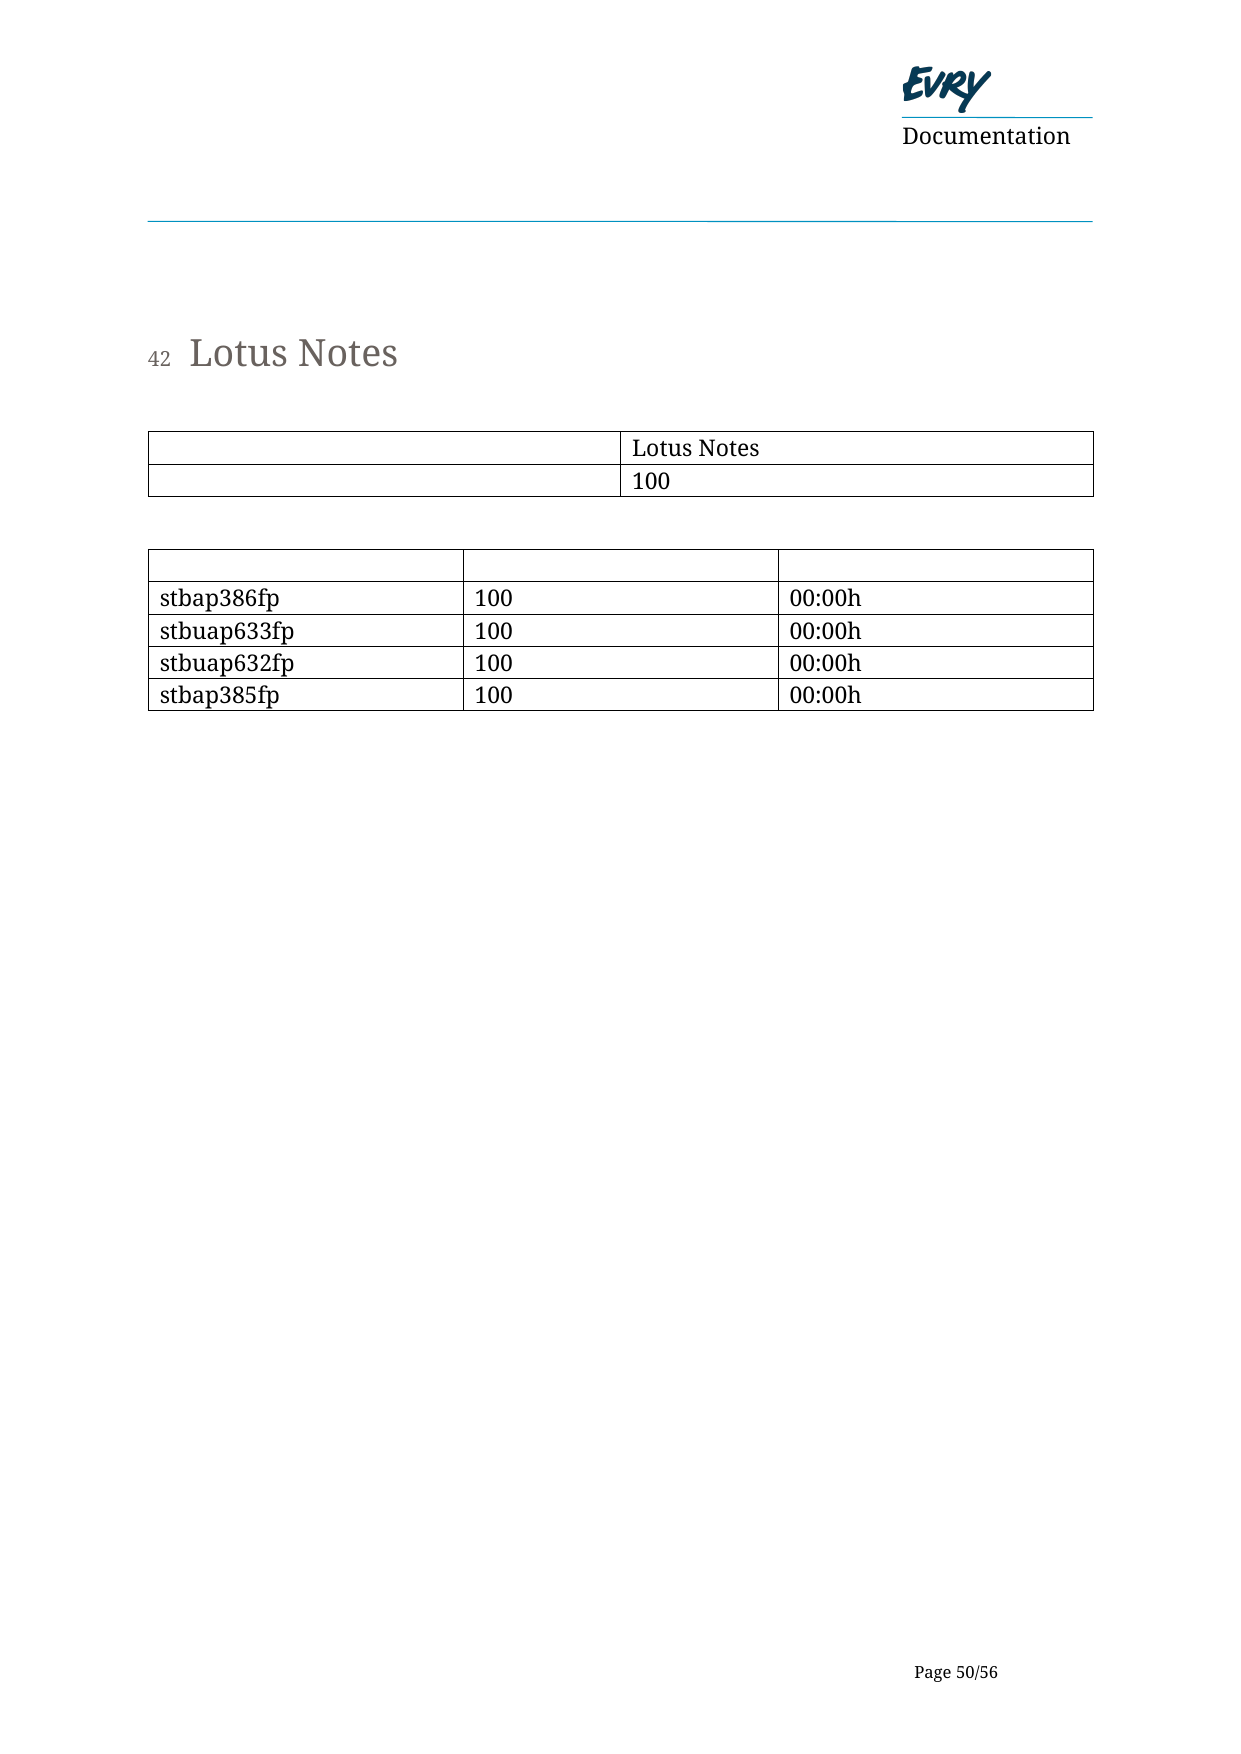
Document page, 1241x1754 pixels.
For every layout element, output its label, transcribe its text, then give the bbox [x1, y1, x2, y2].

table_header Lotus Notes [621, 432, 1093, 463]
table_cell 100 [621, 465, 1093, 496]
picture [902, 66, 913, 84]
table_header [779, 550, 1093, 581]
table_cell 100 [464, 679, 778, 710]
table_cell stbap385fp [149, 679, 463, 710]
table_cell 100 [464, 615, 778, 646]
table_cell 100 [464, 647, 778, 678]
picture [902, 66, 992, 113]
table_header [149, 432, 620, 463]
table_cell 00:00h [779, 679, 1093, 710]
table_cell 100 [464, 582, 778, 613]
table_cell stbuap632fp [149, 647, 463, 678]
table_header [149, 550, 463, 581]
table_cell [149, 465, 620, 496]
subtitle Lotus Notes [148, 326, 1092, 377]
table_cell stbuap633fp [149, 615, 463, 646]
picture [966, 76, 992, 113]
table_cell 00:00h [779, 647, 1093, 678]
table_cell 00:00h [779, 582, 1093, 613]
table_header [464, 550, 778, 581]
table_cell stbap386fp [149, 582, 463, 613]
table_cell 00:00h [779, 615, 1093, 646]
